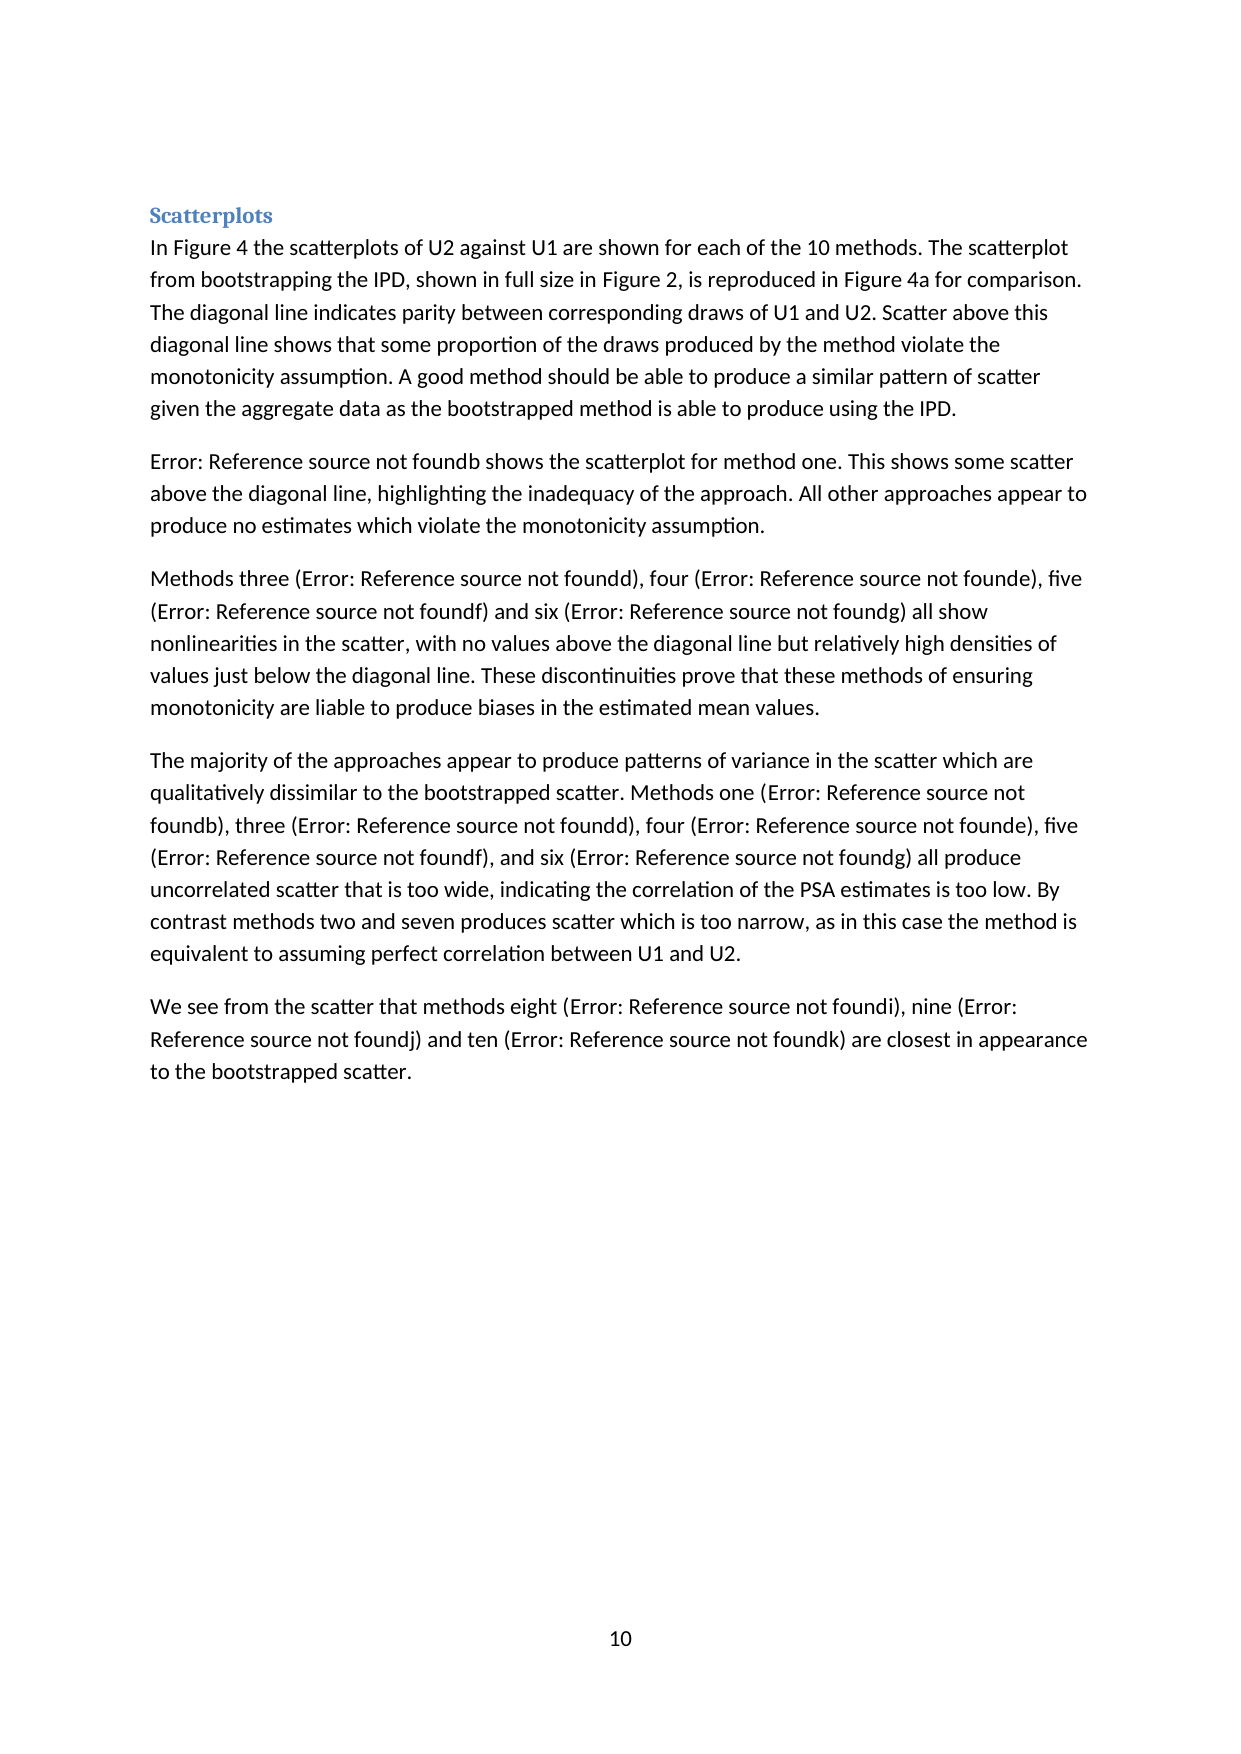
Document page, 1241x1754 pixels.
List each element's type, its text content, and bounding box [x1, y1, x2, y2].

subtitle Scatterplots [150, 203, 1090, 229]
text In Figure 4 the scatterplots of U2 against U1 are shown for each of the 10 methods. The scatterplot from bootstrapping the IPD, shown in full size in Figure 2, is reproduced in Figure 4a for comparison. The diagonal line indicates parity between corresponding draws of U1 and U2. Scatter above this diagonal line shows that some proportion of the draws produced by the method violate the monotonicity assumption. A good method should be able to produce a similar pattern of scatter given the aggregate data as the bootstrapped method is able to produce using the IPD. [150, 233, 1090, 422]
